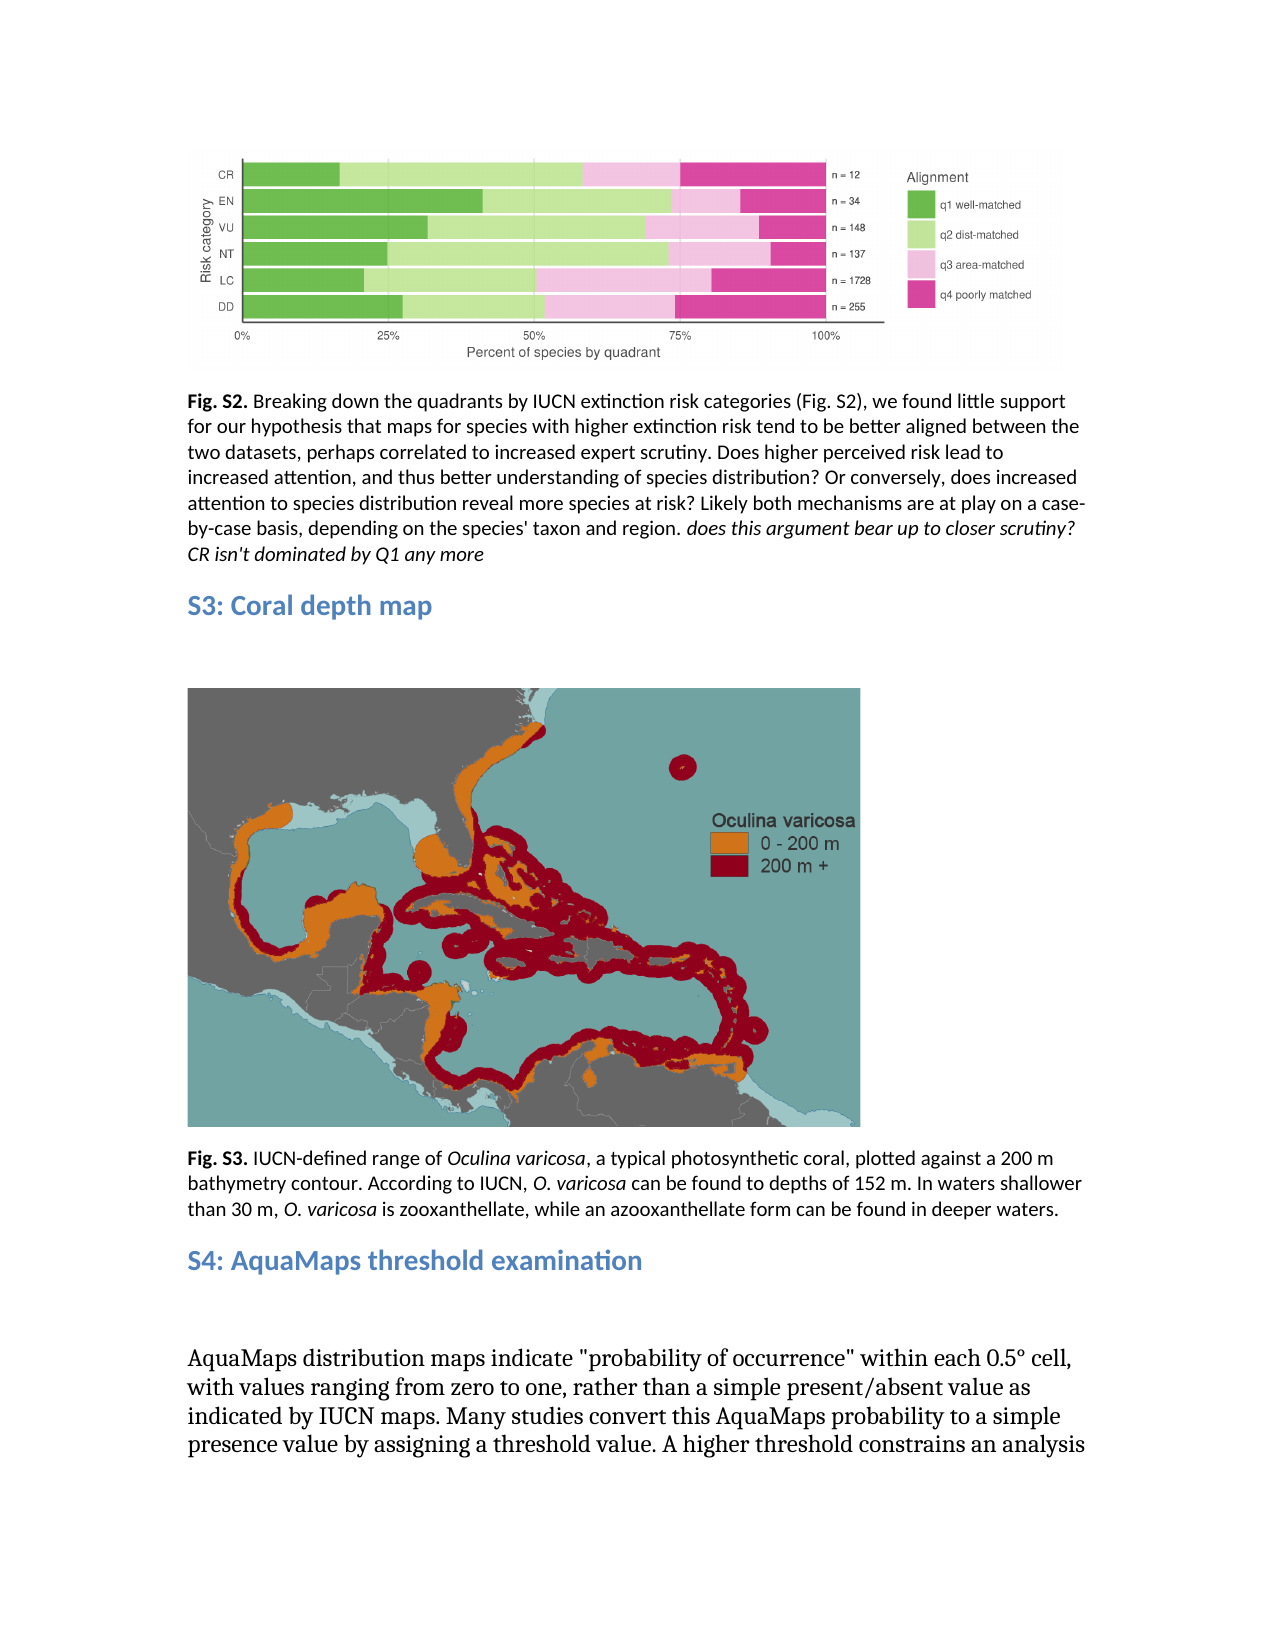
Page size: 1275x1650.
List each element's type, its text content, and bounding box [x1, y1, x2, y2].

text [187, 1344, 1087, 1459]
picture [187, 688, 861, 1127]
subtitle S4: AquaMaps threshold examination [187, 1242, 1087, 1278]
picture [187, 150, 1063, 370]
text Fig. S2. Breaking down the quadrants by IUCN extinction risk categories (Fig. S2), we found little support for our hypothesis that maps for species with higher extinction risk tend to be better aligned between the two datasets, perhaps correlated to increased expert scrutiny. Does higher perceived risk lead to increased attention, and thus better understanding of species distribution? Or conversely, does increased attention to species distribution reveal more species at risk? Likely both mechanisms are at play on a case-by-case basis, depending on the species' taxon and region. does this argument bear up to closer scrutiny? CR isn't dominated by Q1 any more [187, 388, 1087, 566]
subtitle S3: Coral depth map [187, 587, 1087, 623]
text Fig. S3. IUCN-defined range of Oculina varicosa, a typical photosynthetic coral, plotted against a 200 m bathymetry contour. According to IUCN, O. varicosa can be found to depths of 152 m. In waters shallower than 30 m, O. varicosa is zooxanthellate, while an azooxanthellate form can be found in deeper waters. [187, 1145, 1087, 1221]
